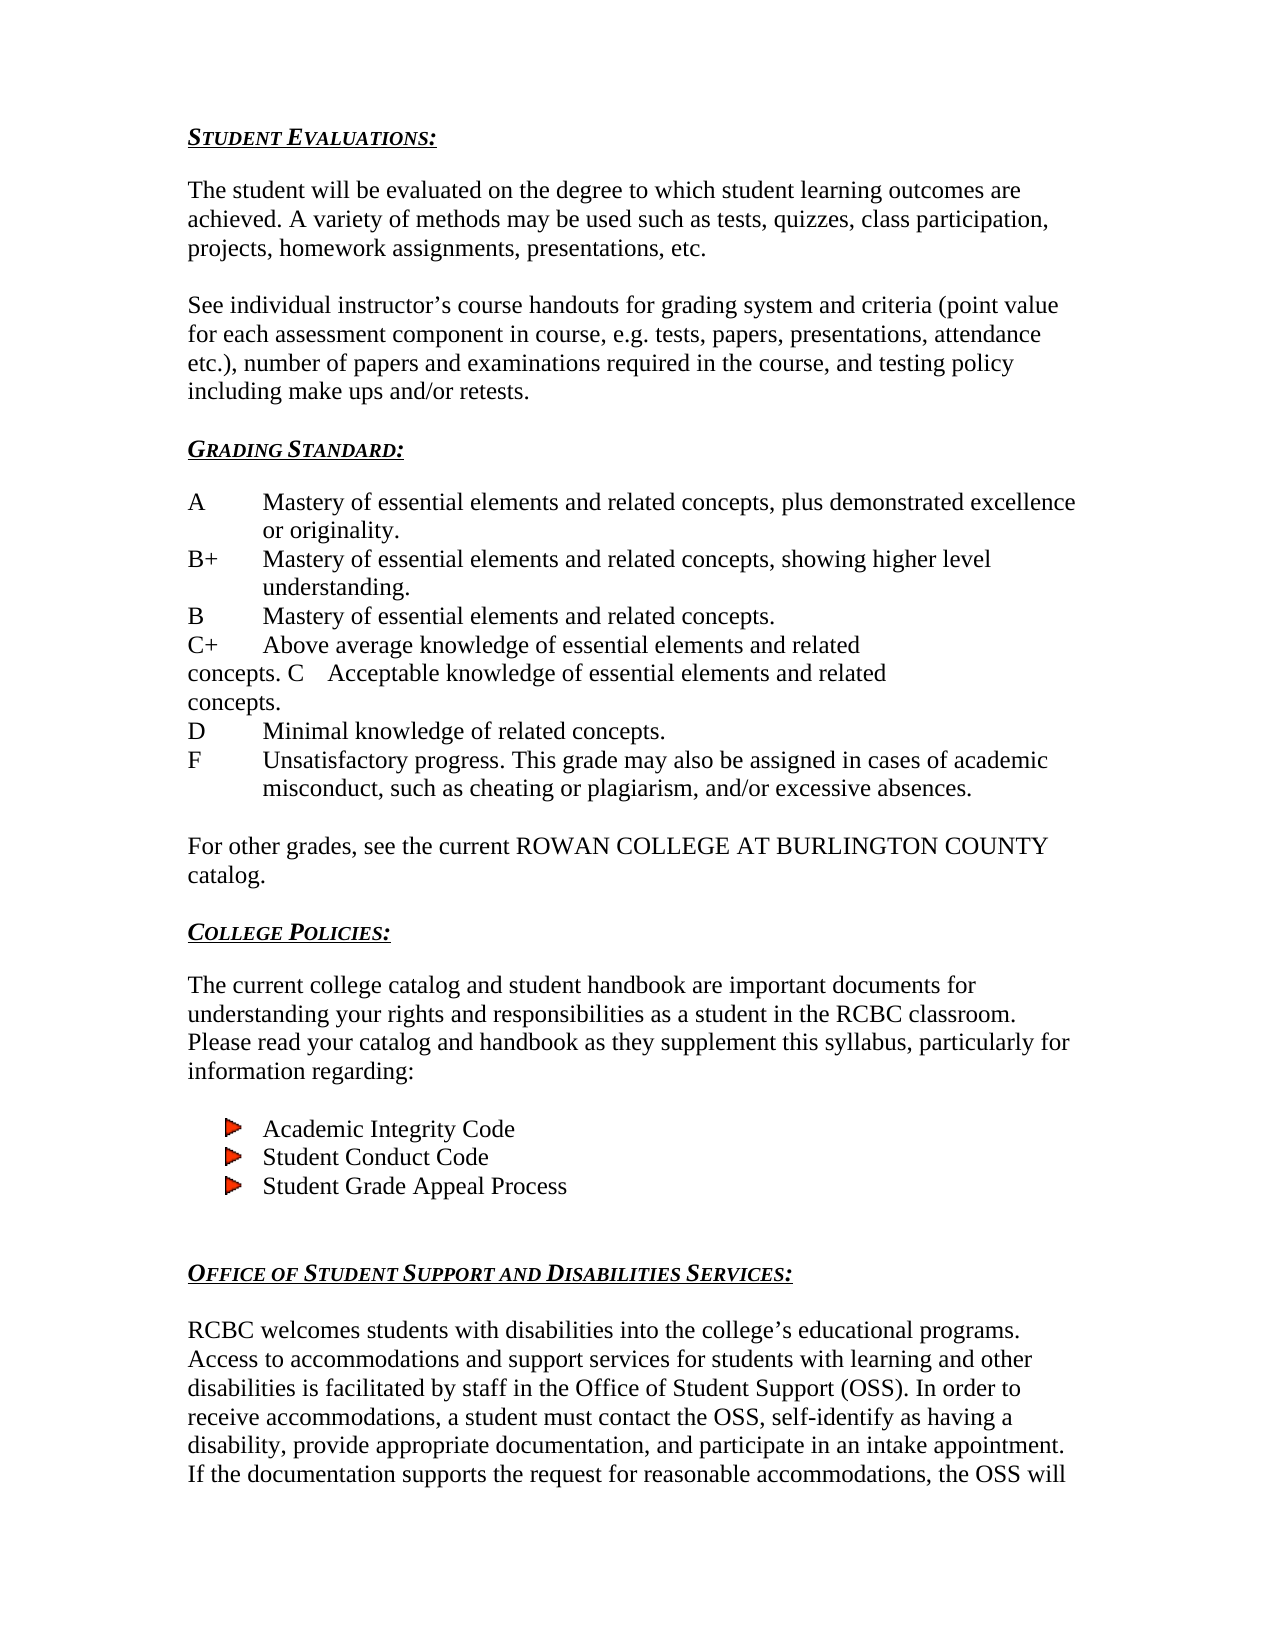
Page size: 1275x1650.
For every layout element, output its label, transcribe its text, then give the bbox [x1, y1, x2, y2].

picture [225, 1147, 242, 1166]
text For other grades, see the current ROWAN COLLEGE AT BURLINGTON COUNTY catalog. [187, 831, 1081, 888]
text See individual instructor’s course handouts for grading system and criteria (point value for each assessment component in course, e.g. tests, papers, presentations, attendance etc.), number of papers and examinations required in the course, and testing policy including make ups and/or retests. [187, 290, 1081, 405]
text B+ Mastery of essential elements and related concepts, showing higher level understanding. [187, 544, 991, 601]
text RCBC welcomes students with disabilities into the college’s educational programs. Access to accommodations and support services for students with learning and other disabilities is facilitated by staff in the Office of Student Support (OSS). In order to receive accommodations, a student must contact the OSS, self-identify as having a disability, provide appropriate documentation, and participate in an intake appointment. If the documentation supports the request for reasonable accommodations, the OSS will [187, 1315, 1068, 1488]
text STUDENT EVALUATIONS: [187, 122, 1154, 151]
text GRADING STANDARD: [187, 434, 1154, 463]
text COLLEGE POLICIES: [187, 917, 1154, 946]
list Mastery of essential elements and related concepts, plus demonstrated excellence or originality. [187, 487, 1076, 544]
text OFFICE OF STUDENT SUPPORT AND DISABILITIES SERVICES: [187, 1258, 1154, 1287]
picture [225, 1118, 242, 1137]
text The current college catalog and student handbook are important documents for understanding your rights and responsibilities as a student in the RCBC classroom. Please read your catalog and handbook as they supplement this syllabus, particularly for information regarding: [187, 970, 1072, 1085]
text D Minimal knowledge of related concepts. [187, 716, 1154, 745]
text Academic Integrity Code Student Conduct Code Student Grade Appeal Process [262, 1114, 567, 1200]
text The student will be evaluated on the degree to which student learning outcomes are achieved. A variety of methods may be used such as tests, quizzes, class participation, projects, homework assignments, presentations, etc. [187, 175, 1053, 261]
picture [225, 1176, 242, 1195]
text C+ Above average knowledge of essential elements and related concepts. C Acceptable knowledge of essential elements and related concepts. [187, 630, 960, 716]
text F Unsatisfactory progress. This grade may also be assigned in cases of academic misconduct, such as cheating or plagiarism, and/or excessive absences. [187, 745, 1053, 802]
list Mastery of essential elements and related concepts. [187, 601, 1154, 630]
